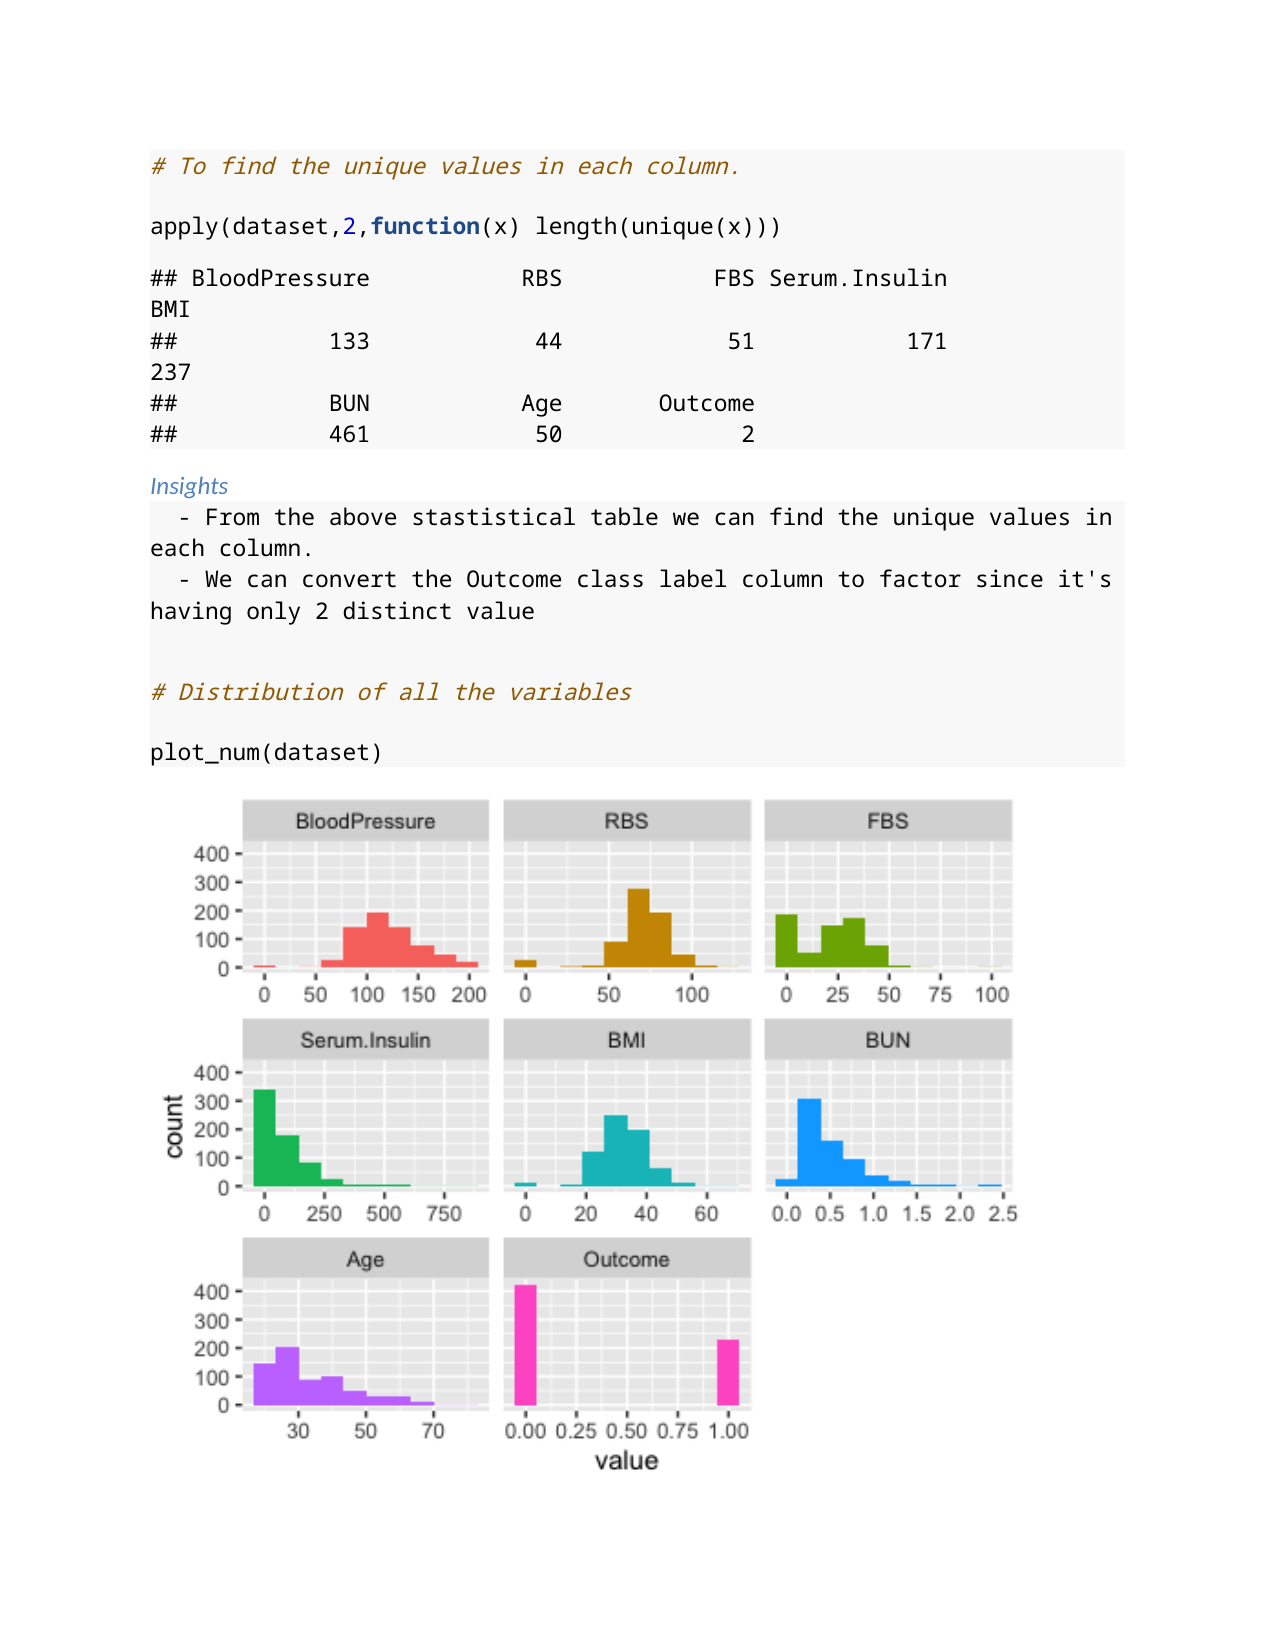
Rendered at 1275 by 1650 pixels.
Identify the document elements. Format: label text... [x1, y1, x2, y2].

text # Distribution of all the variables plot_num(dataset) [150, 676, 1125, 767]
text - From the above stastistical table we can find the unique values in each column. - We can convert the Outcome class label column to factor since it's having only 2 distinct value [150, 501, 1125, 655]
picture [150, 787, 1025, 1488]
subtitle Insights [150, 470, 1125, 501]
text ## BloodPressure RBS FBS Serum.Insulin BMI ## 133 44 51 171 237 ## BUN Age Outcome ## 461 50 2 [150, 262, 1125, 449]
text # To find the unique values in each column. apply(dataset,2,function(x) length(unique(x))) [150, 150, 1125, 241]
